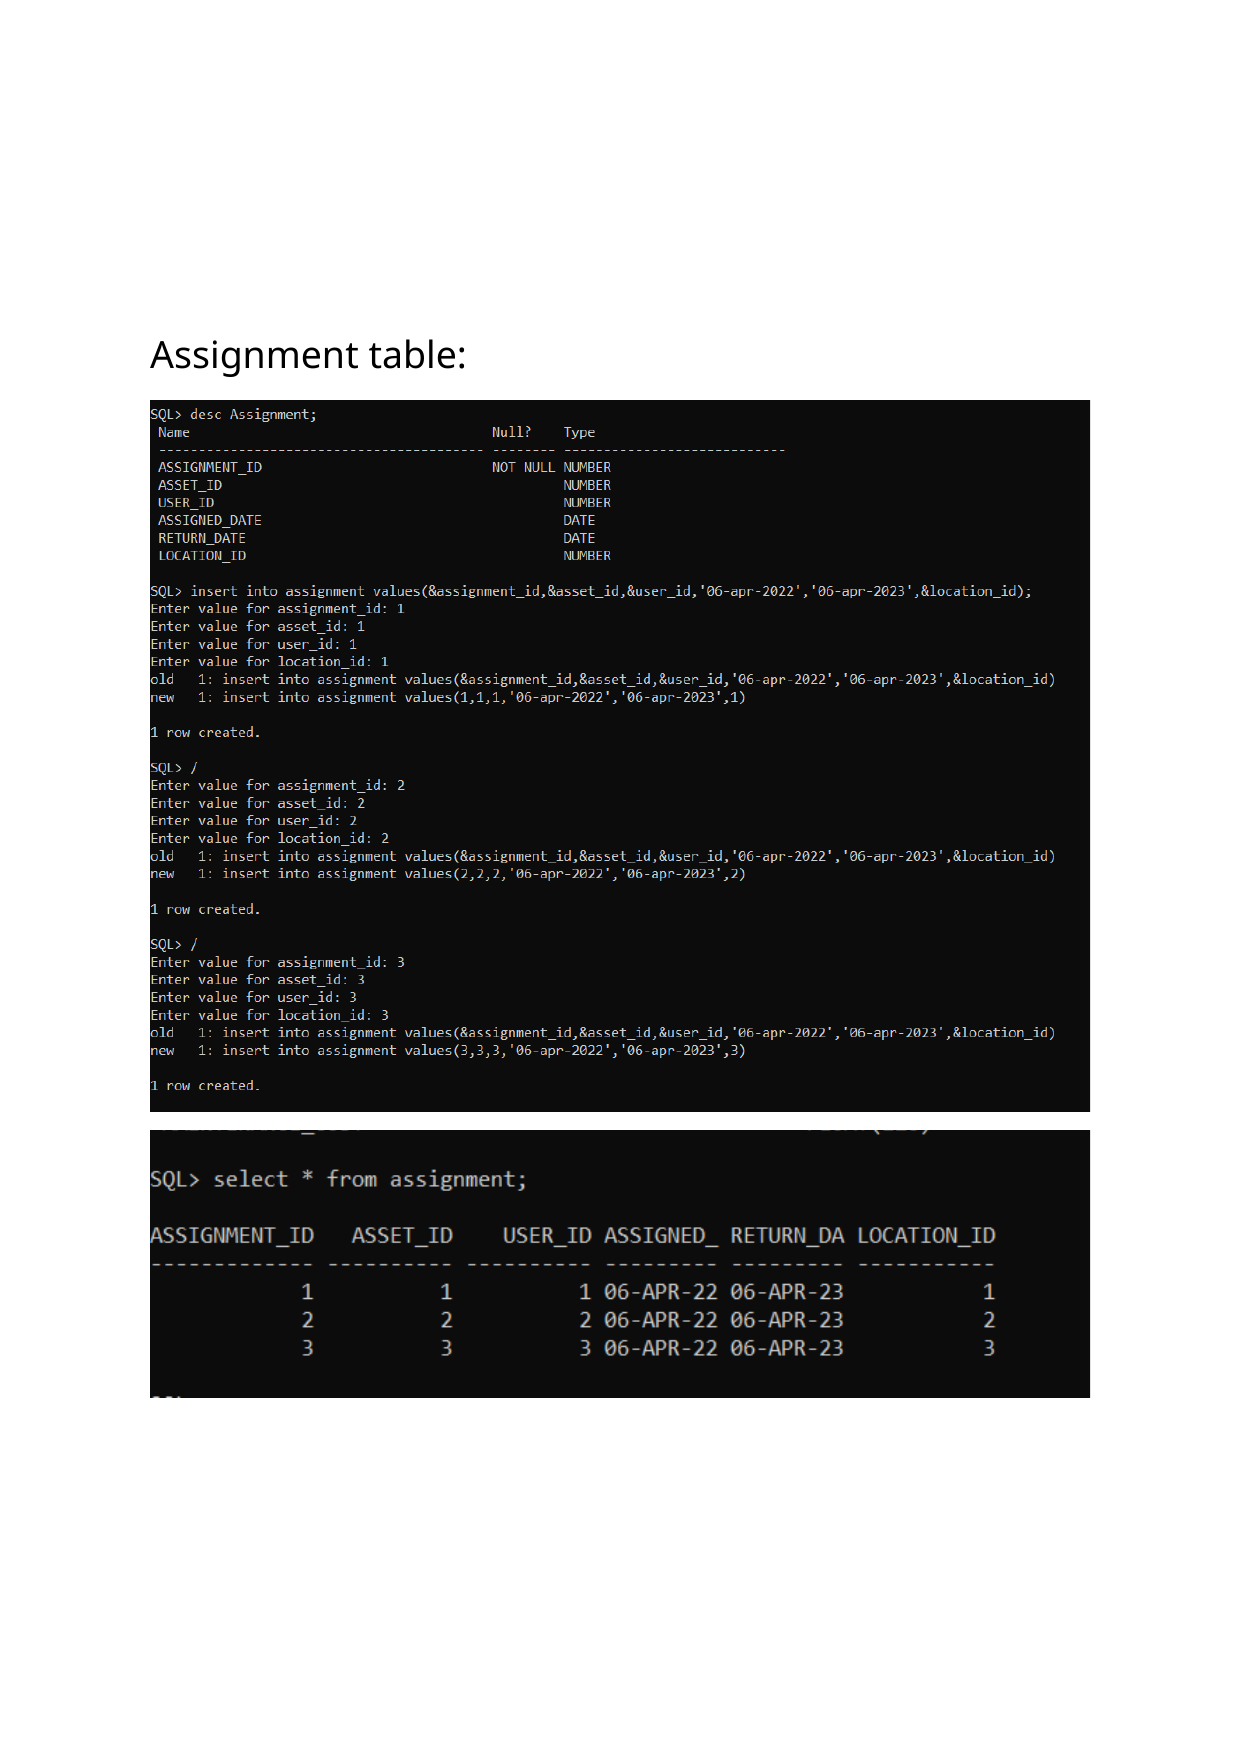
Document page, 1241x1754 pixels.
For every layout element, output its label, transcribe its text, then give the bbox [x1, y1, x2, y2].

picture [150, 1130, 1091, 1398]
picture [150, 400, 1091, 1112]
text Assignment table: [150, 328, 1090, 379]
